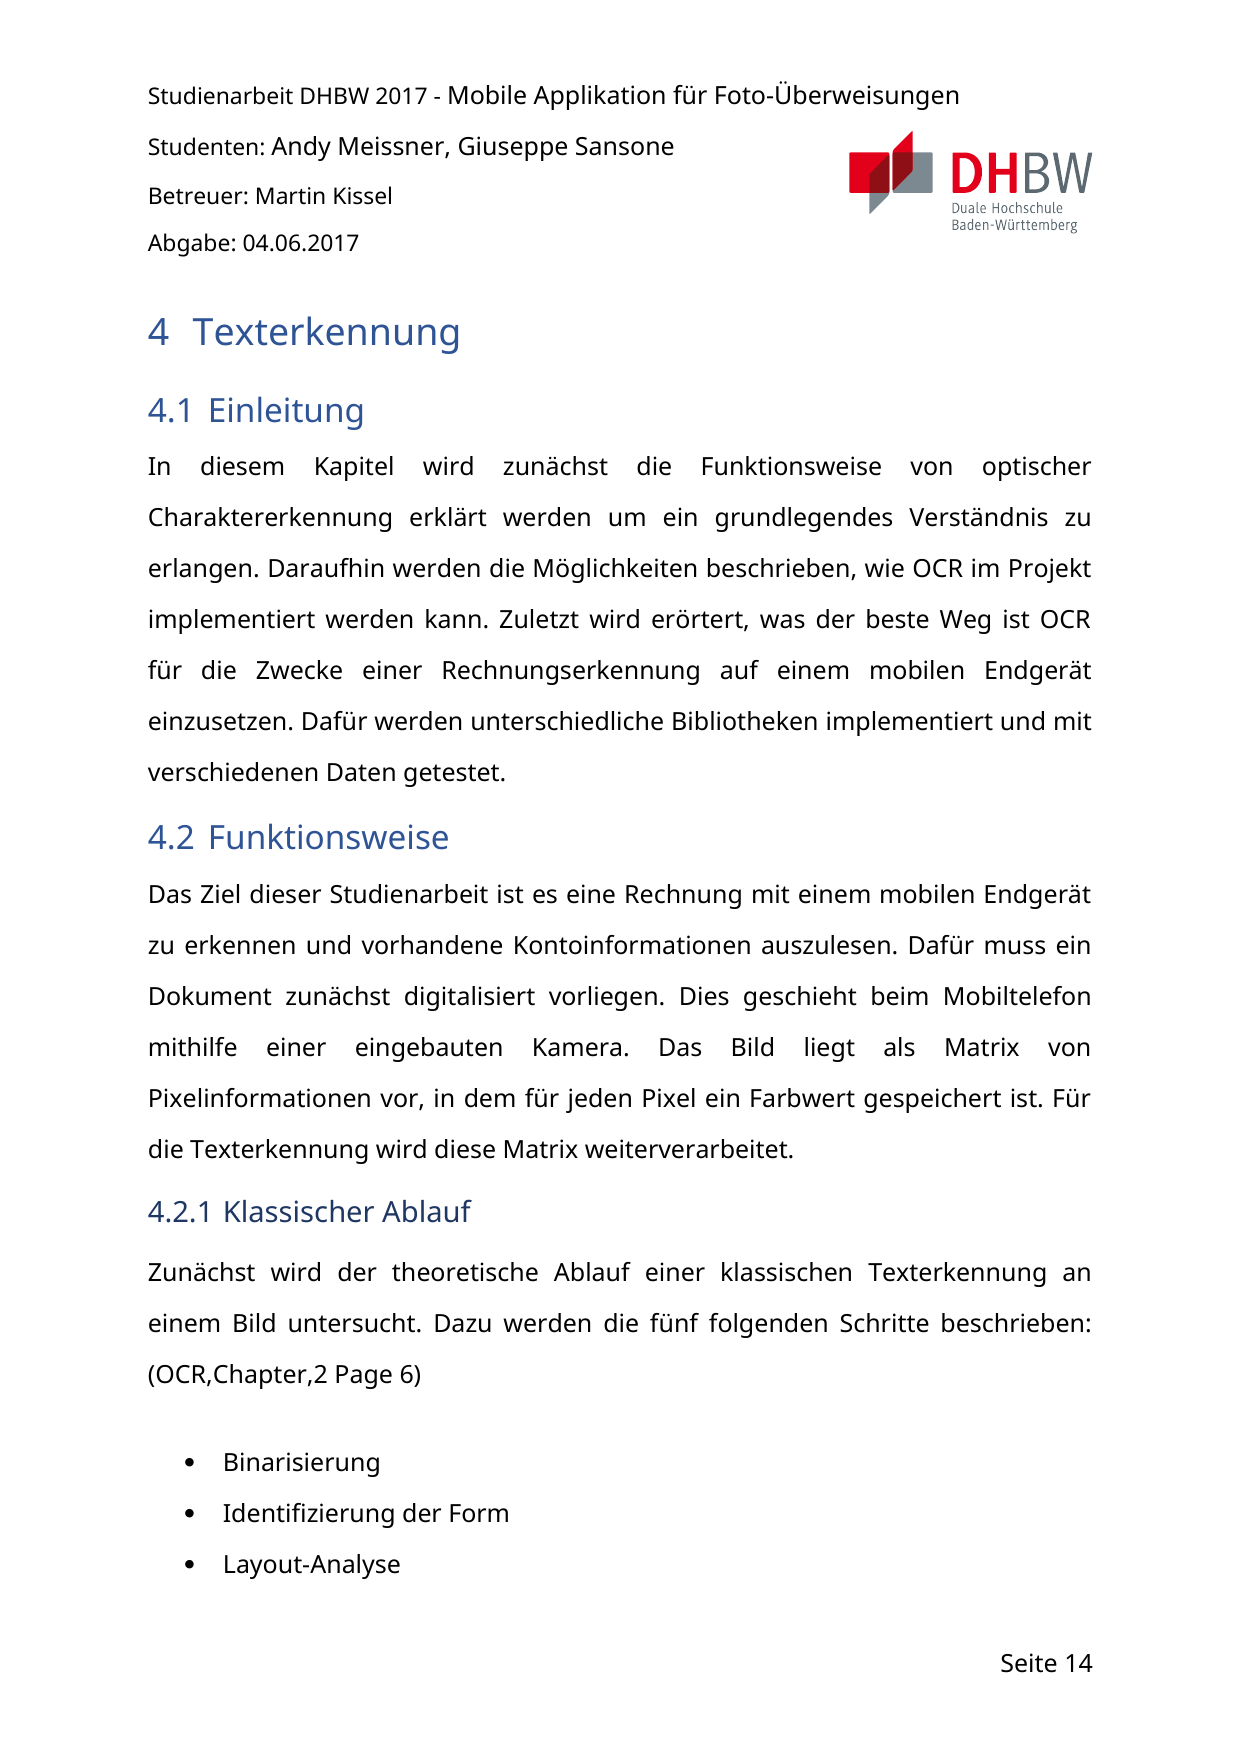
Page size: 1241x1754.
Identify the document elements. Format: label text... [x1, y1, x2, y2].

text Layout-Analyse [185, 1547, 1093, 1581]
subtitle Einleitung [148, 386, 1093, 432]
text Das Ziel dieser Studienarbeit ist es eine Rechnung mit einem mobilen Endgerät zu erkennen und vorhandene Kontoinformationen auszulesen. Dafür muss ein Dokument zunächst digitalisiert vorliegen. Dies geschieht beim Mobiltelefon mithilfe einer eingebauten Kamera. Das Bild liegt als Matrix von Pixelinformationen vor, in dem für jeden Pixel ein Farbwert gespeichert ist. Für die Texterkennung wird diese Matrix weiterverarbeitet. [148, 876, 1093, 1166]
text In diesem Kapitel wird zunächst die Funktionsweise von optischer Charaktererkennung erklärt werden um ein grundlegendes Verständnis zu erlangen. Daraufhin werden die Möglichkeiten beschrieben, wie OCR im Projekt implementiert werden kann. Zuletzt wird erörtert, was der beste Weg ist OCR für die Zwecke einer Rechnungserkennung auf einem mobilen Endgerät einzusetzen. Dafür werden unterschiedliche Bibliotheken implementiert und mit verschiedenen Daten getestet. [148, 448, 1093, 789]
subtitle Klassischer Ablauf [148, 1191, 1093, 1231]
subtitle Funktionsweise [148, 814, 1093, 859]
text Zunächst wird der theoretische Ablauf einer klassischen Texterkennung an einem Bild untersucht. Dazu werden die fünf folgenden Schritte beschrieben: (OCR,Chapter,2 Page 6) [148, 1254, 1093, 1391]
text Binarisierung [185, 1445, 1093, 1479]
subtitle Texterkennung [148, 306, 1093, 357]
text Identifizierung der Form [185, 1496, 1093, 1530]
